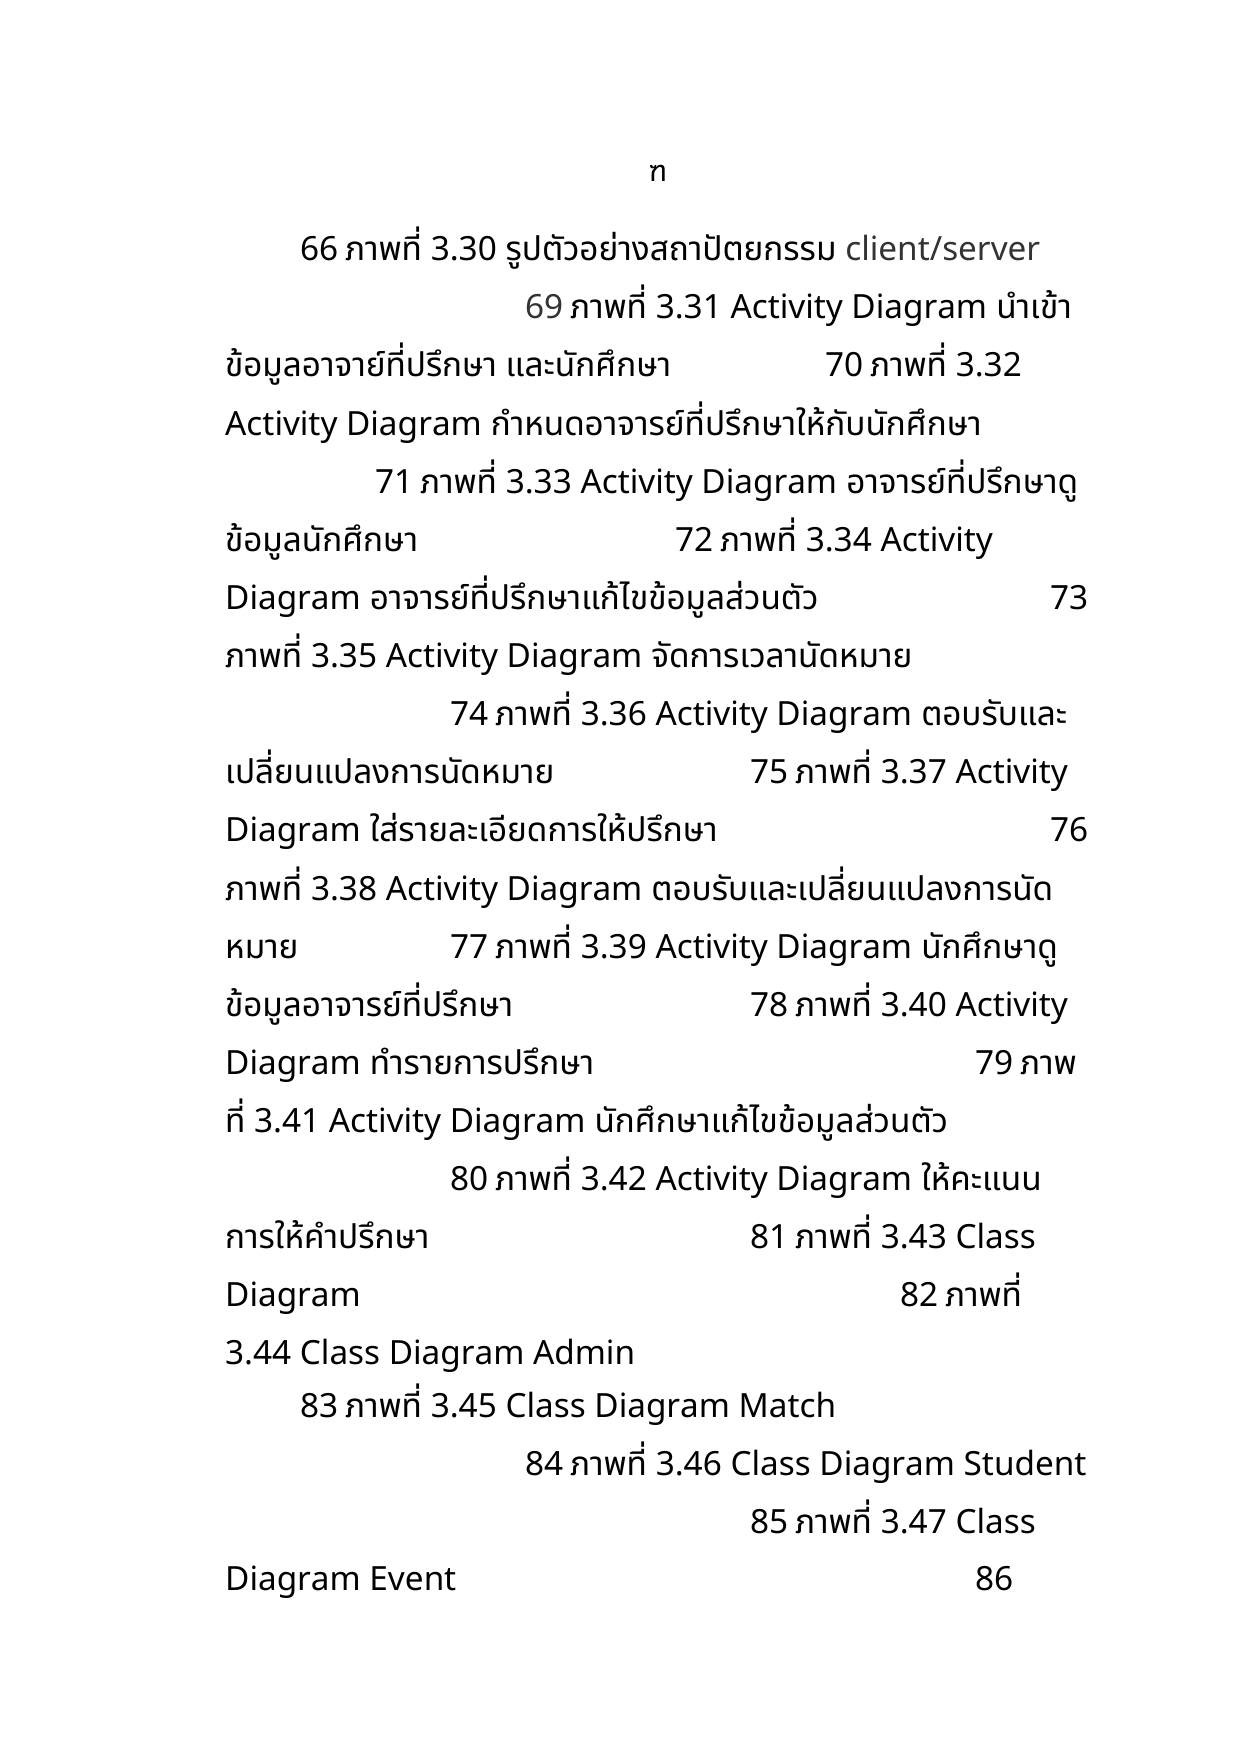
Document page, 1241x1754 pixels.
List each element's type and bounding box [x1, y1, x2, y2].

text [225, 225, 1090, 1601]
